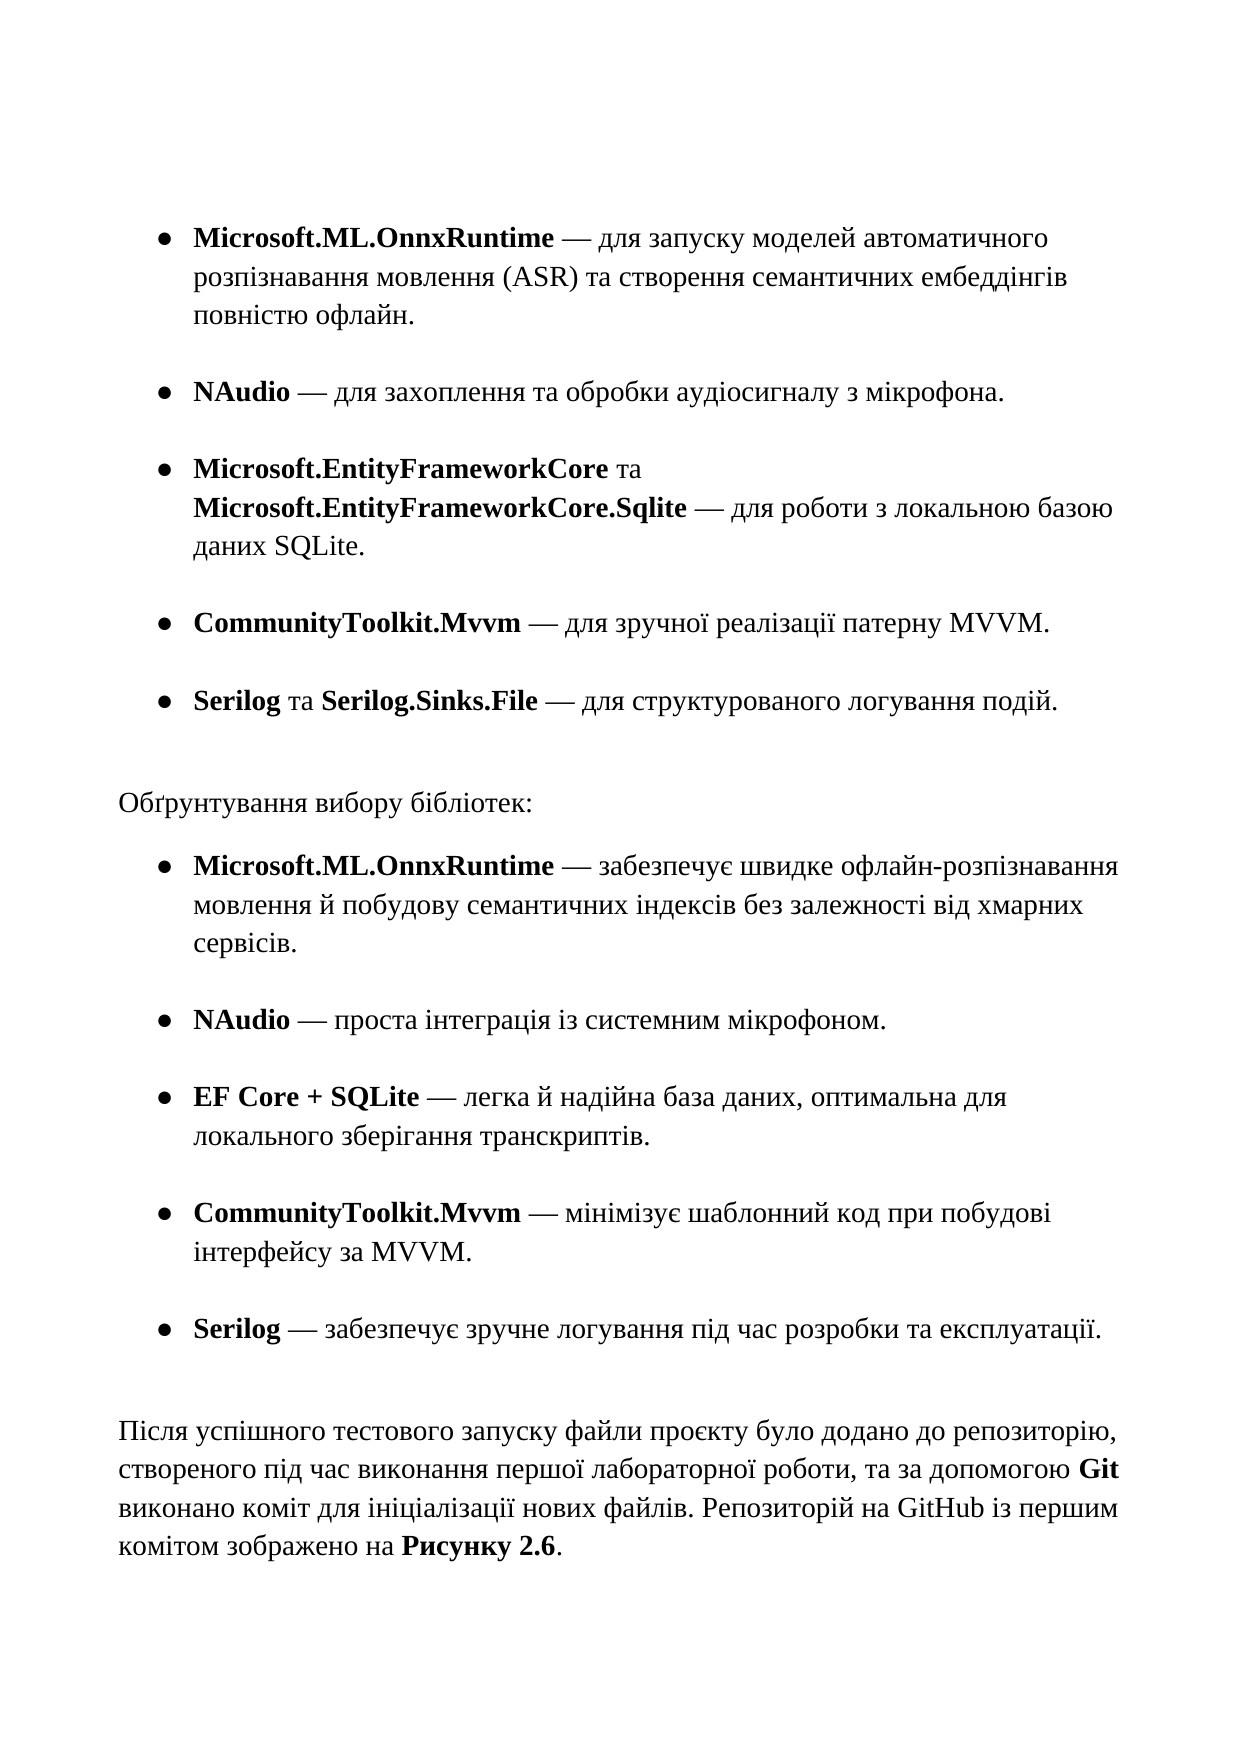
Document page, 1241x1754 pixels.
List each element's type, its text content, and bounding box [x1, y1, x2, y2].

list Serilog та Serilog.Sinks.File — для структурованого логування подій. [156, 683, 1122, 755]
list NAudio — для захоплення та обробки аудіосигналу з мікрофона. [156, 374, 1122, 446]
list Microsoft.EntityFrameworkCore та Microsoft.EntityFrameworkCore.Sqlite — для роботи з локальною базою даних SQLite. [156, 451, 1122, 601]
text Обґрунтування вибору бібліотек: [118, 785, 1122, 818]
list Serilog — забезпечує зручне логування під час розробки та експлуатації. [156, 1311, 1122, 1383]
list CommunityToolkit.Mvvm — для зручної реалізації патерну MVVM. [156, 606, 1122, 678]
list CommunityToolkit.Mvvm — мінімізує шаблонний код при побудові інтерфейсу за MVVM. [156, 1195, 1122, 1306]
list Microsoft.ML.OnnxRuntime — для запуску моделей автоматичного розпізнавання мовлення (ASR) та створення семантичних ембеддінгів повністю офлайн. [156, 220, 1122, 369]
text Після успішного тестового запуску файли проєкту було додано до репозиторію, створеного під час виконання першої лабораторної роботи, та за допомогою Git виконано коміт для ініціалізації нових файлів. Репозиторій на GitHub із першим комітом зображено на Рисунку 2.6. [118, 1413, 1122, 1562]
list Microsoft.ML.OnnxRuntime — забезпечує швидке офлайн-розпізнавання мовлення й побудову семантичних індексів без залежності від хмарних сервісів. [156, 848, 1122, 997]
list EF Core + SQLite — легка й надійна база даних, оптимальна для локального зберігання транскриптів. [156, 1079, 1122, 1190]
list NAudio — проста інтеграція із системним мікрофоном. [156, 1002, 1122, 1074]
